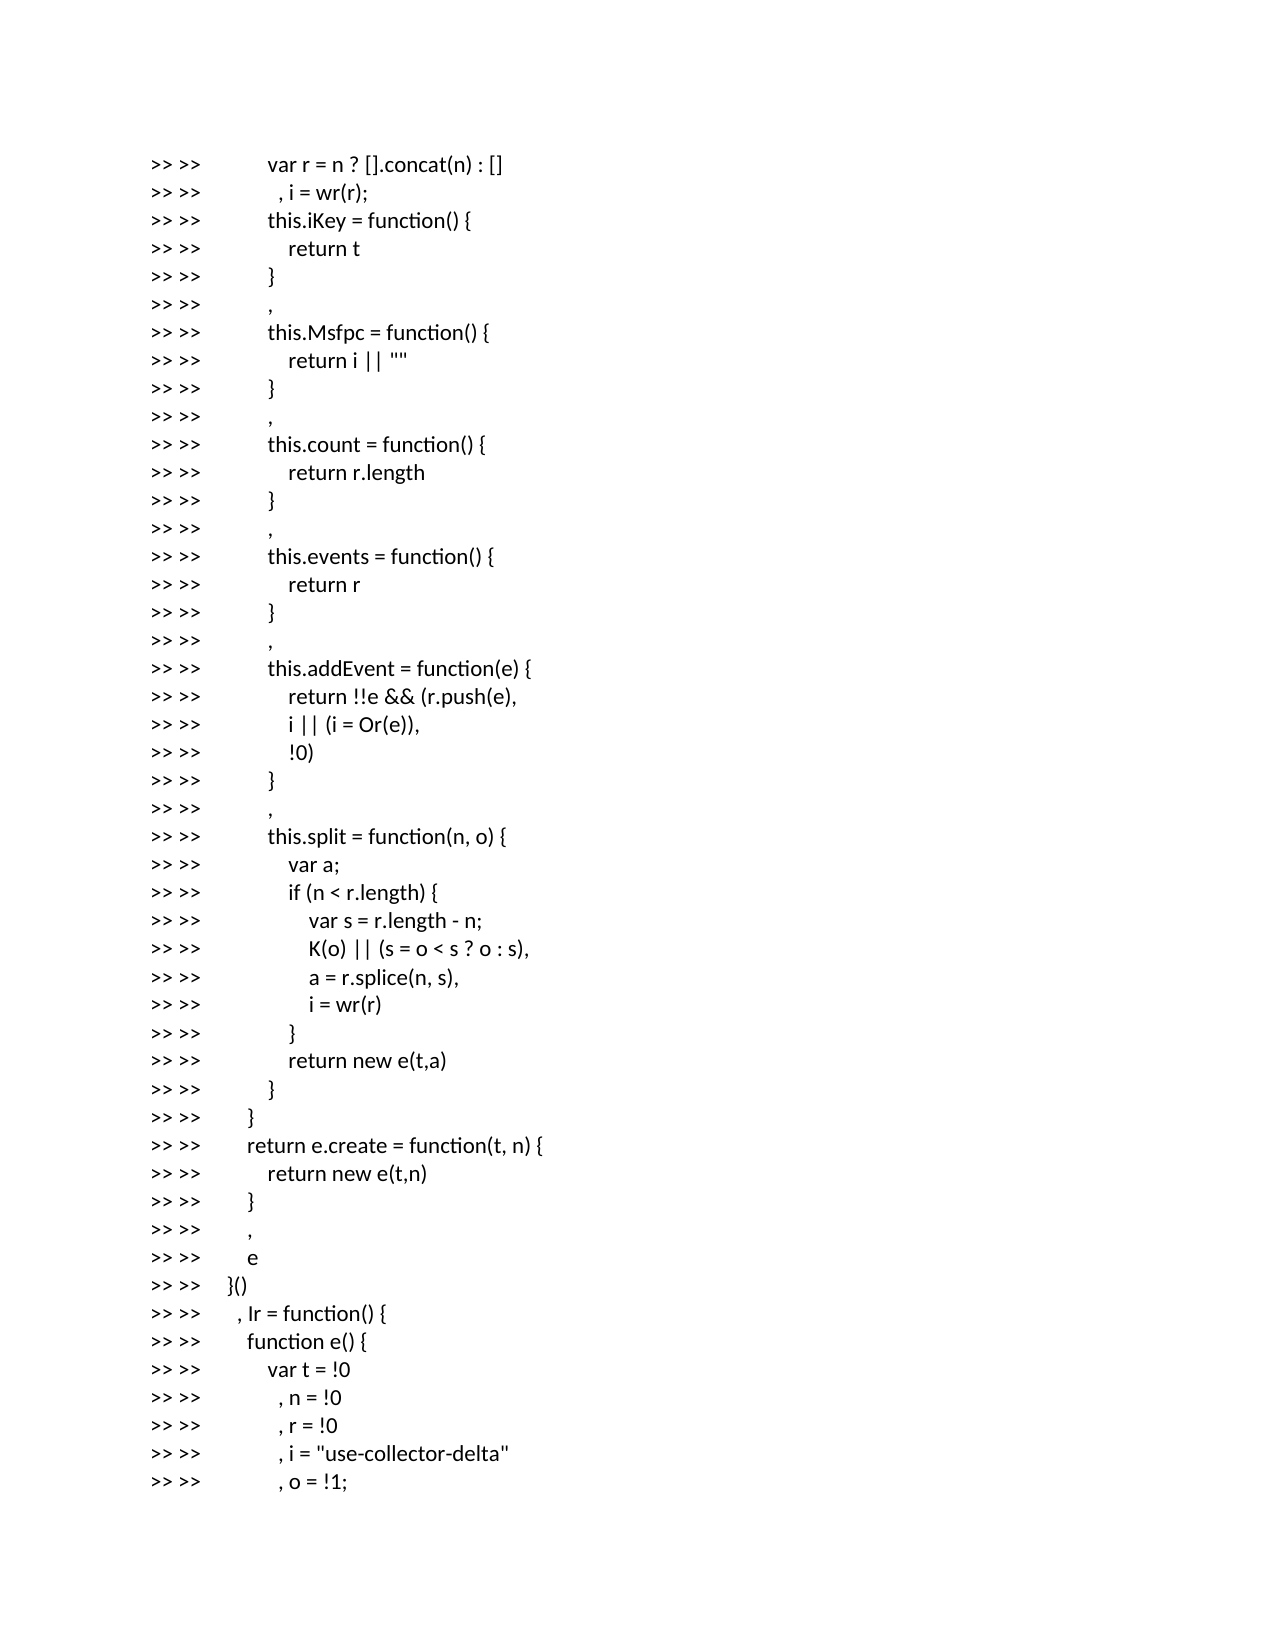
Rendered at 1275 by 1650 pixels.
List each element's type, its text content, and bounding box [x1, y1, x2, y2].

text >> >> } [150, 374, 1125, 402]
text >> >> return !!e && (r.push(e), [150, 682, 1125, 710]
text >> >> this.count = function() { [150, 430, 1125, 458]
text >> >> return r [150, 570, 1125, 598]
text >> >> , Ir = function() { [150, 1299, 1125, 1327]
text >> >> } [150, 766, 1125, 794]
text >> >> , [150, 794, 1125, 822]
text >> >> return new e(t,n) [150, 1159, 1125, 1187]
text >> >> var t = !0 [150, 1355, 1125, 1383]
text >> >> , i = "use-collector-delta" [150, 1439, 1125, 1467]
text >> >> i || (i = Or(e)), [150, 710, 1125, 738]
text >> >> K(o) || (s = o < s ? o : s), [150, 934, 1125, 963]
text >> >> return e.create = function(t, n) { [150, 1131, 1125, 1159]
text >> >> }() [150, 1271, 1125, 1299]
text >> >> , i = wr(r); [150, 178, 1125, 206]
text >> >> return r.length [150, 458, 1125, 486]
text >> >> , o = !1; [150, 1467, 1125, 1495]
text >> >> var r = n ? [].concat(n) : [] [150, 150, 1125, 178]
text >> >> , [150, 1215, 1125, 1243]
text >> >> , [150, 626, 1125, 654]
text >> >> !0) [150, 738, 1125, 766]
text >> >> this.split = function(n, o) { [150, 822, 1125, 851]
text >> >> if (n < r.length) { [150, 878, 1125, 907]
text >> >> function e() { [150, 1327, 1125, 1355]
text >> >> a = r.splice(n, s), [150, 963, 1125, 991]
text >> >> , r = !0 [150, 1411, 1125, 1439]
text >> >> this.addEvent = function(e) { [150, 654, 1125, 682]
text >> >> , n = !0 [150, 1383, 1125, 1411]
text >> >> this.Msfpc = function() { [150, 318, 1125, 346]
text >> >> return i || "" [150, 346, 1125, 374]
text >> >> i = wr(r) [150, 991, 1125, 1019]
text >> >> } [150, 1019, 1125, 1047]
text >> >> this.events = function() { [150, 542, 1125, 570]
text >> >> } [150, 1103, 1125, 1131]
text >> >> } [150, 598, 1125, 626]
text >> >> return new e(t,a) [150, 1047, 1125, 1075]
text >> >> var s = r.length - n; [150, 907, 1125, 934]
text >> >> } [150, 486, 1125, 514]
text >> >> , [150, 514, 1125, 542]
text >> >> , [150, 290, 1125, 318]
text >> >> var a; [150, 851, 1125, 878]
text >> >> } [150, 1075, 1125, 1103]
text >> >> e [150, 1243, 1125, 1271]
text >> >> this.iKey = function() { [150, 206, 1125, 234]
text >> >> } [150, 262, 1125, 290]
text >> >> } [150, 1187, 1125, 1215]
text >> >> return t [150, 234, 1125, 262]
text >> >> , [150, 402, 1125, 430]
